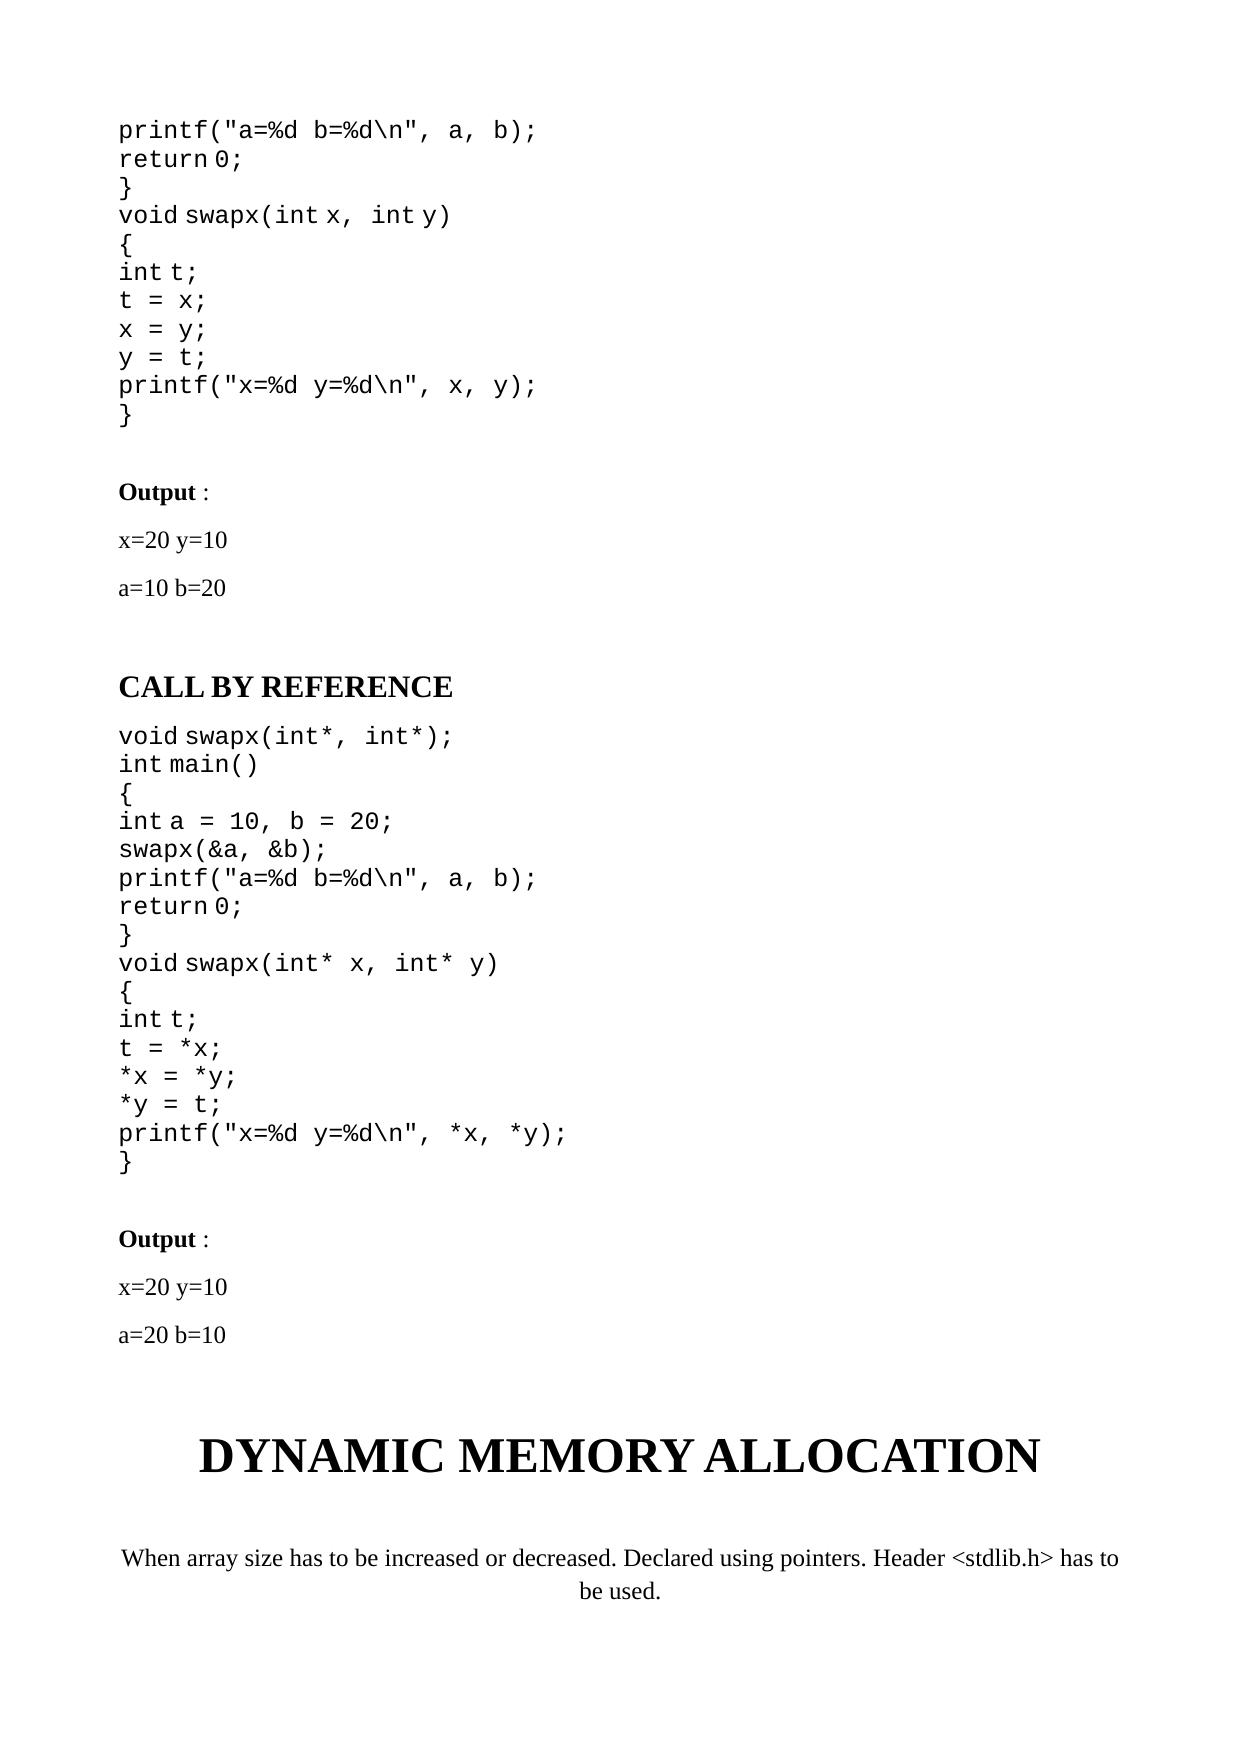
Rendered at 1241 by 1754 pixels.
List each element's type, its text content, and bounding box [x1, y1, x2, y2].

text x = y; [118, 316, 1122, 345]
text x=20 y=10 [118, 525, 1122, 554]
text printf("a=%d b=%d\n", a, b); [118, 865, 1122, 894]
text printf("x=%d y=%d\n", x, y); [118, 373, 1122, 401]
subtitle DYNAMIC MEMORY ALLOCATION [118, 1425, 1122, 1483]
text return 0; [118, 146, 1122, 175]
text { [118, 979, 1122, 1007]
text return 0; [118, 894, 1122, 922]
text { [118, 780, 1122, 809]
text t = x; [118, 288, 1122, 316]
text int t; [118, 1007, 1122, 1035]
text { [118, 231, 1122, 260]
text swapx(&a, &b); [118, 837, 1122, 865]
text printf("a=%d b=%d\n", a, b); [118, 118, 1122, 146]
text printf("x=%d y=%d\n", *x, *y); [118, 1120, 1122, 1149]
text void swapx(int x, int y) [118, 203, 1122, 231]
text *y = t; [118, 1092, 1122, 1120]
text Output : [118, 477, 1122, 506]
text } [118, 1149, 1122, 1177]
text } [118, 175, 1122, 203]
text int a = 10, b = 20; [118, 809, 1122, 837]
text When array size has to be increased or decreased. Declared using pointers. Header <stdlib.h> has to be used. [118, 1543, 1122, 1605]
text t = *x; [118, 1035, 1122, 1064]
text a=10 b=20 [118, 573, 1122, 601]
text *x = *y; [118, 1064, 1122, 1092]
text int main() [118, 752, 1122, 780]
text x=20 y=10 [118, 1272, 1122, 1301]
text y = t; [118, 345, 1122, 373]
text } [118, 401, 1122, 430]
text void swapx(int* x, int* y) [118, 950, 1122, 979]
text int t; [118, 260, 1122, 288]
text } [118, 922, 1122, 950]
text CALL BY REFERENCE [118, 668, 1122, 704]
text Output : [118, 1224, 1122, 1253]
text void swapx(int*, int*); [118, 724, 1122, 752]
text a=20 b=10 [118, 1320, 1122, 1348]
